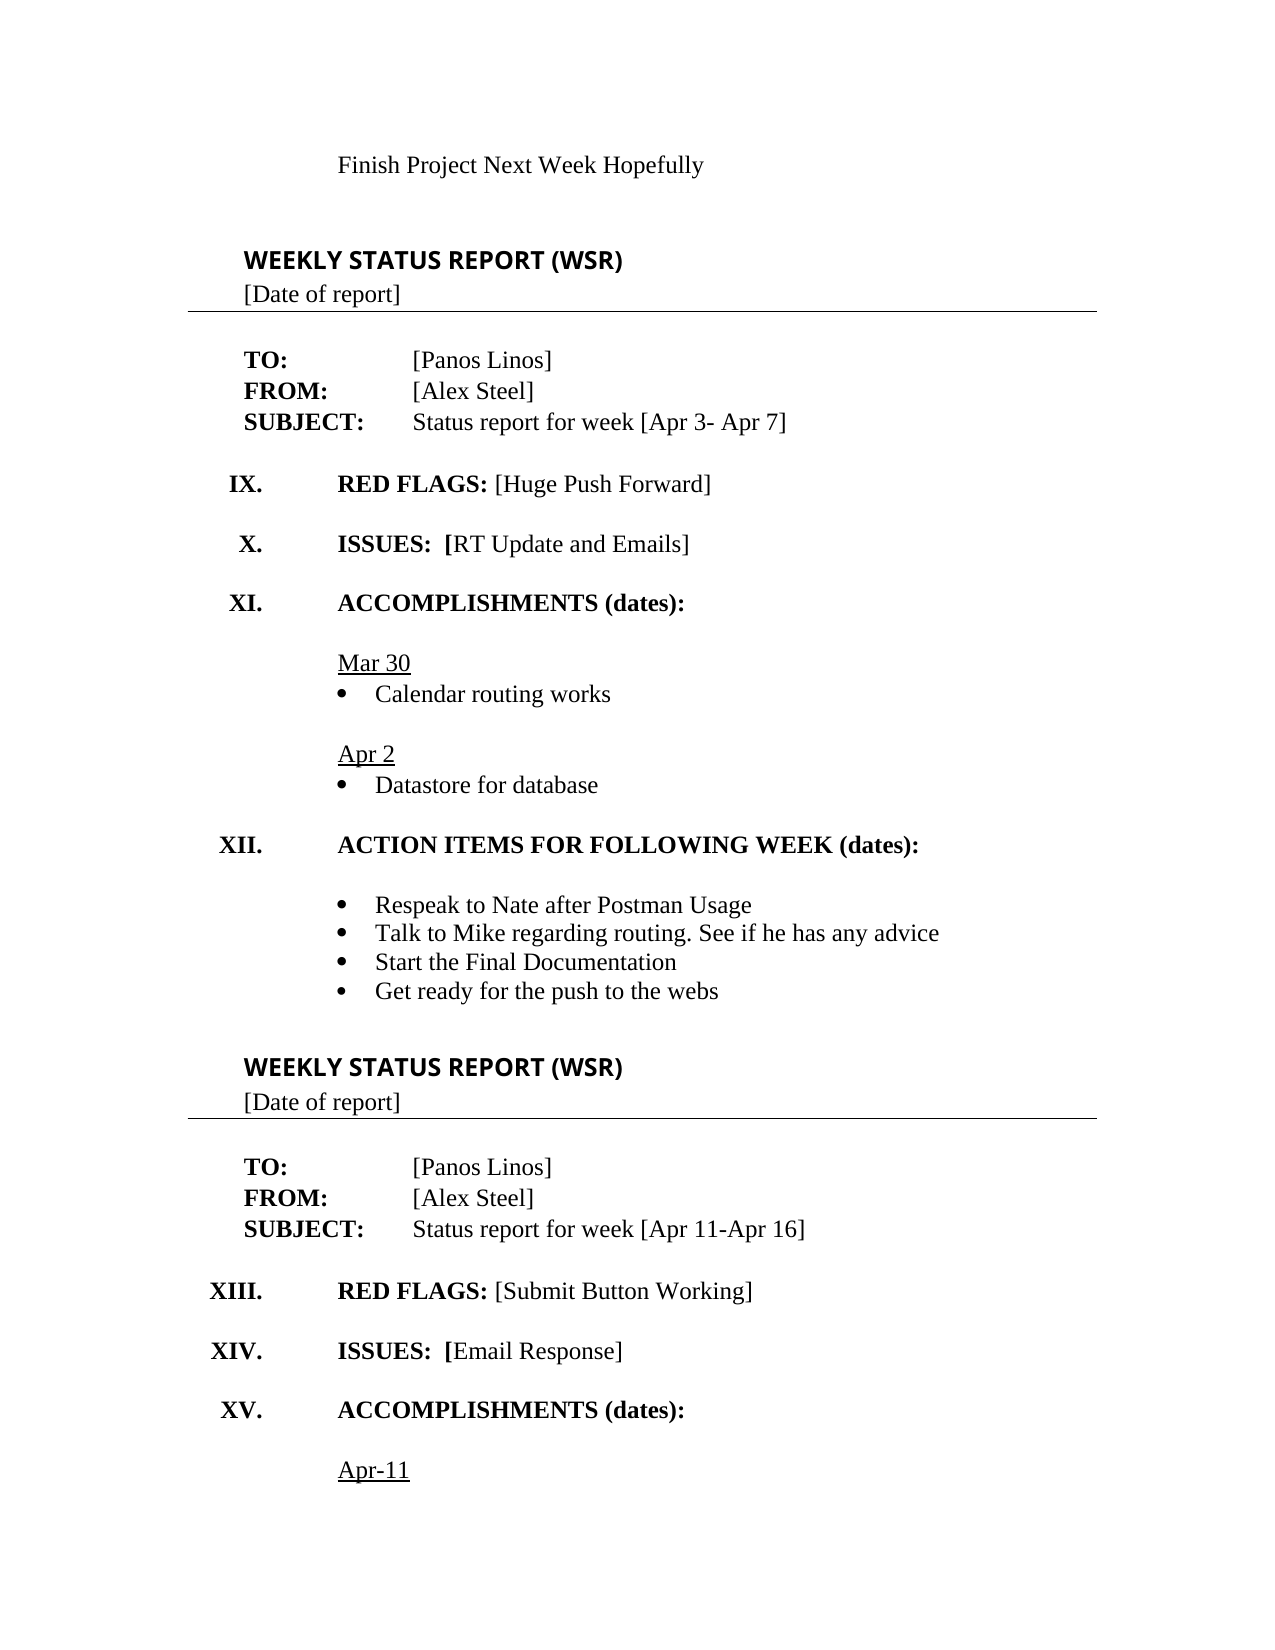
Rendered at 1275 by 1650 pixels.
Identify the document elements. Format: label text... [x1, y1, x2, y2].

list ACCOMPLISHMENTS (dates): [262, 588, 1087, 617]
text Mar 30 [337, 648, 1087, 677]
text FROM: [Alex Steel] [244, 376, 1097, 404]
list RED FLAGS: [Huge Push Forward] [262, 469, 1097, 498]
list ISSUES: [Email Response] [262, 1336, 1087, 1364]
text Apr-11 [337, 1455, 1087, 1484]
text WEEKLY STATUS REPORT (WSR) [244, 243, 1078, 277]
list RED FLAGS: [Submit Button Working] [262, 1276, 1097, 1305]
list Respeak to Nate after Postman Usage [337, 890, 1041, 918]
list ISSUES: [RT Update and Emails] [262, 529, 1087, 557]
list Datastore for database [337, 770, 1087, 799]
list ACCOMPLISHMENTS (dates): [262, 1396, 1087, 1424]
list Calendar routing works [337, 679, 1087, 708]
text TO: [Panos Linos] [244, 1152, 1097, 1181]
text FROM: [Alex Steel] [244, 1183, 1097, 1212]
list Start the Final Documentation [337, 947, 1041, 976]
text [Date of report] [244, 279, 1078, 308]
text Apr 2 [337, 739, 1087, 768]
text WEEKLY STATUS REPORT (WSR) [244, 1050, 1078, 1084]
text TO: [Panos Linos] [244, 345, 1097, 373]
list ACTION ITEMS FOR FOLLOWING WEEK (dates): [262, 830, 1087, 859]
list Get ready for the push to the webs [337, 976, 1041, 1005]
text [Date of report] [244, 1087, 1078, 1115]
text Finish Project Next Week Hopefully [337, 150, 1087, 179]
text SUBJECT: Status report for week [Apr 3- Apr 7] [244, 407, 1097, 436]
text SUBJECT: Status report for week [Apr 11-Apr 16] [244, 1214, 1097, 1243]
list Talk to Mike regarding routing. See if he has any advice [337, 918, 1041, 947]
